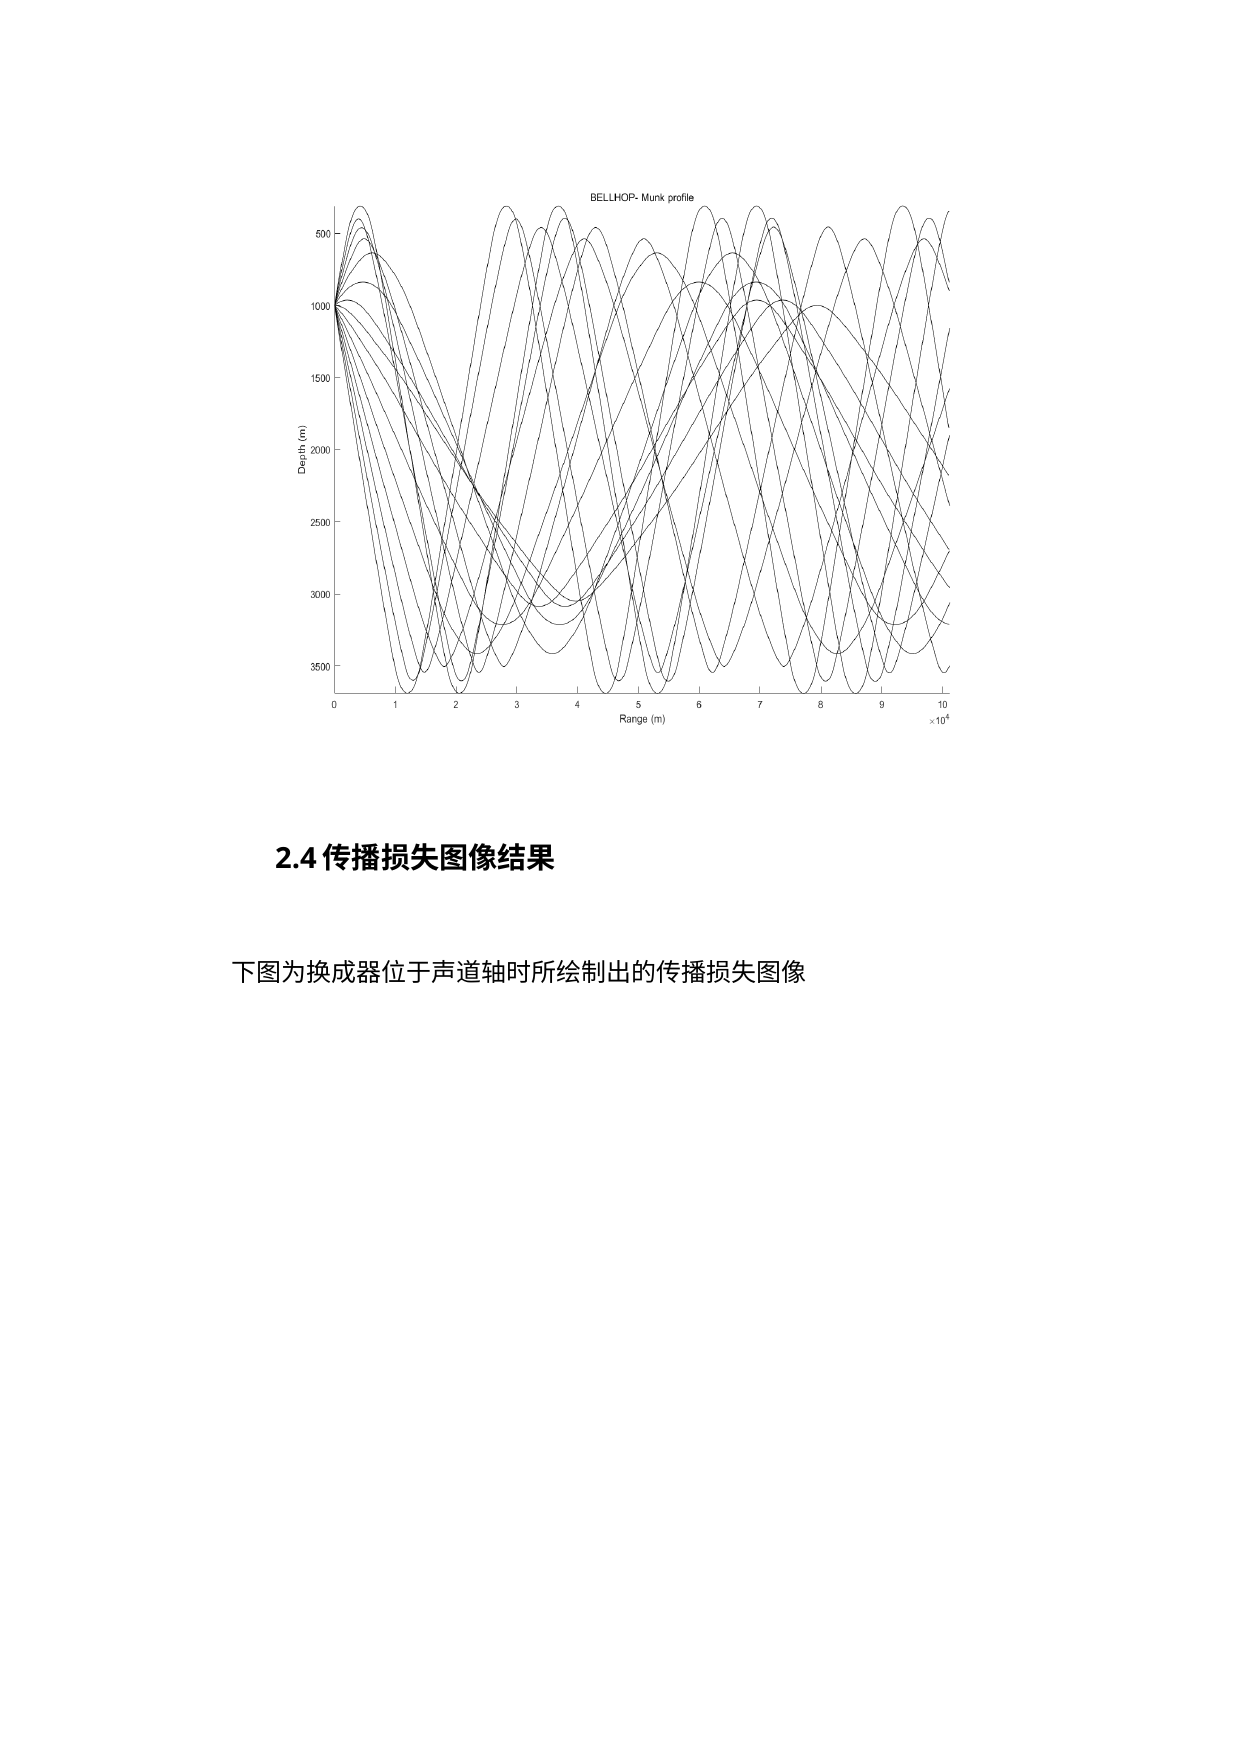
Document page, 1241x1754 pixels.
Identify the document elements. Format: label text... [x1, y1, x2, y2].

text 2.4传播损失图像结果 [231, 823, 1053, 888]
text 下图为换成器位于声道轴时所绘制出的传播损失图像 [187, 938, 1053, 1003]
picture [231, 162, 1025, 759]
